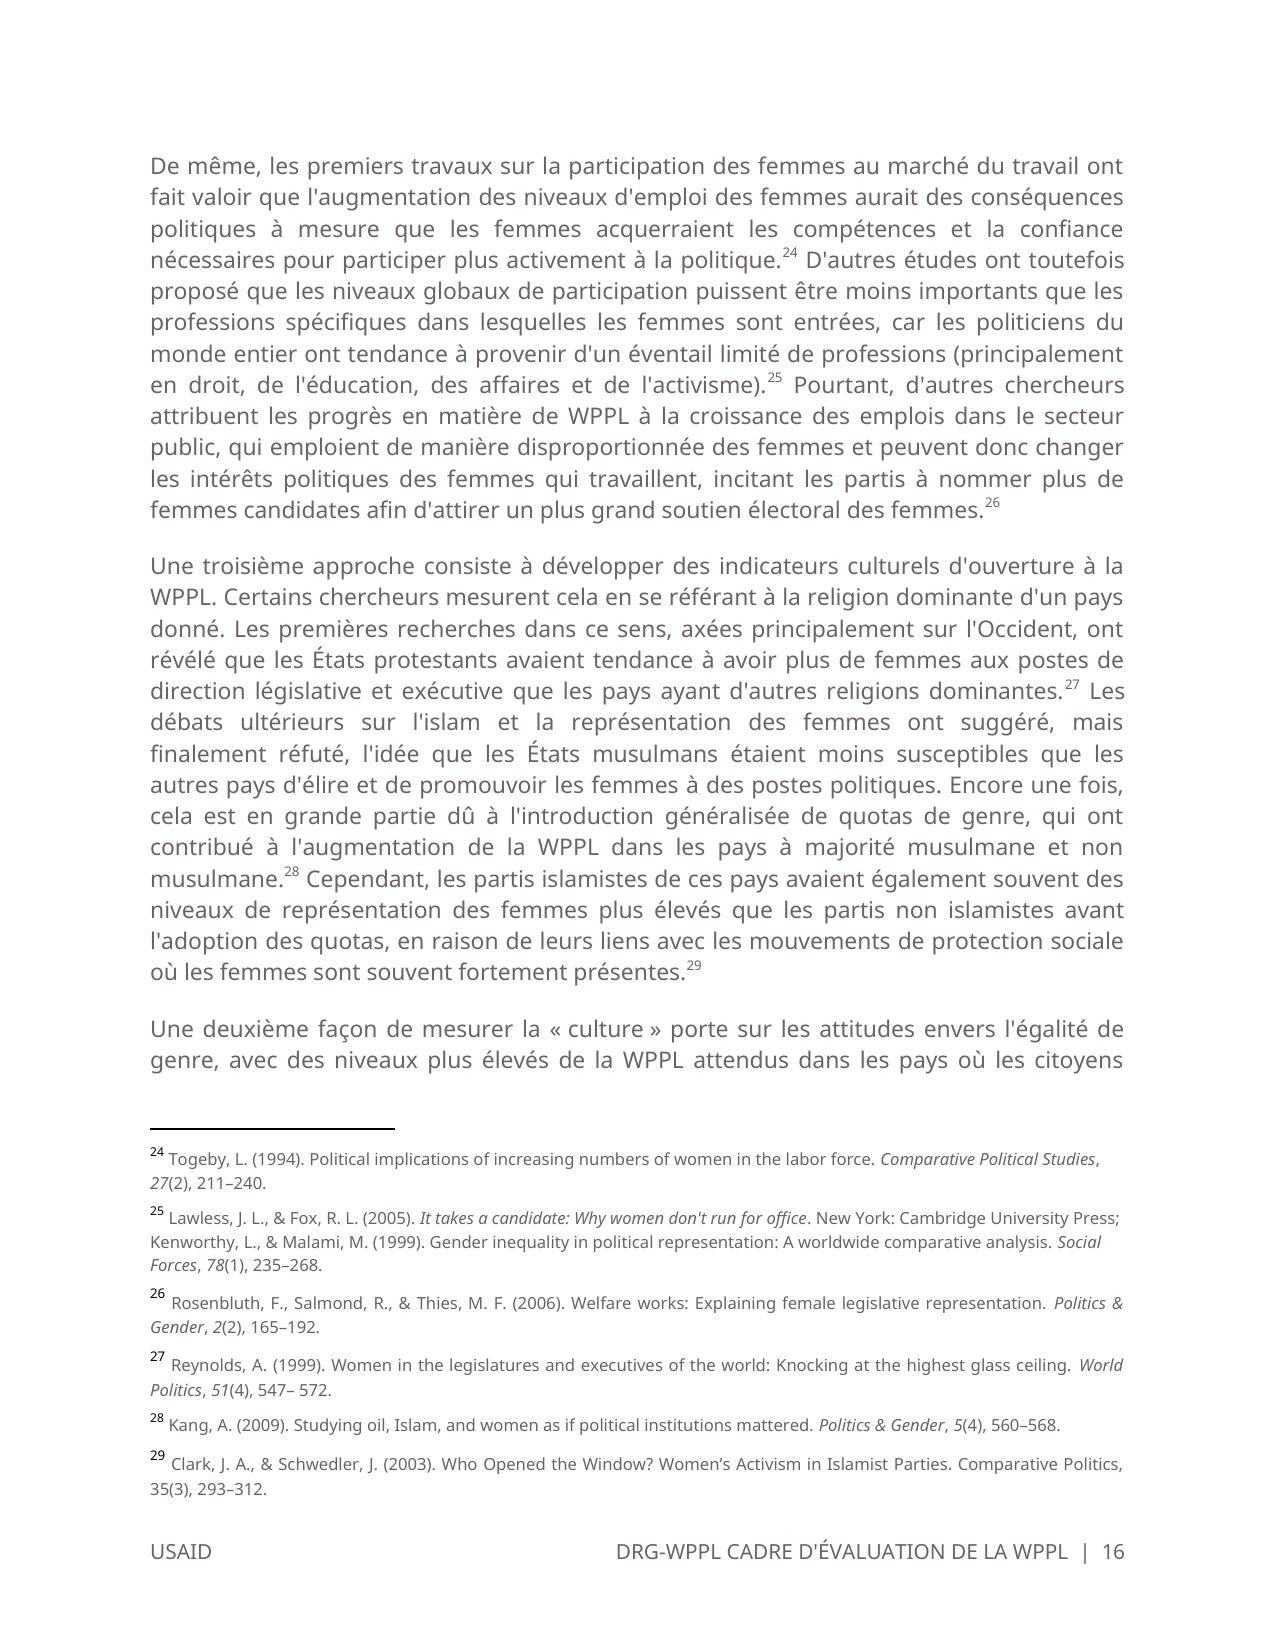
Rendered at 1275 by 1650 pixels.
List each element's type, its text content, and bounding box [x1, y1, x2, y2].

text De même, les premiers travaux sur la participation des femmes au marché du travail ont fait valoir que l'augmentation des niveaux d'emploi des femmes aurait des conséquences politiques à mesure que les femmes acquerraient les compétences et la confiance nécessaires pour participer plus activement à la politique. D'autres études ont toutefois proposé que les niveaux globaux de participation puissent être moins importants que les professions spécifiques dans lesquelles les femmes sont entrées, car les politiciens du monde entier ont tendance à provenir d'un éventail limité de professions (principalement en droit, de l'éducation, des affaires et de l'activisme). Pourtant, d'autres chercheurs attribuent les progrès en matière de WPPL à la croissance des emplois dans le secteur public, qui emploient de manière disproportionnée des femmes et peuvent donc changer les intérêts politiques des femmes qui travaillent, incitant les partis à nommer plus de femmes candidates afin d'attirer un plus grand soutien électoral des femmes. [150, 150, 1125, 525]
text Une deuxième façon de mesurer la « culture » porte sur les attitudes envers l'égalité de genre, avec des niveaux plus élevés de la WPPL attendus dans les pays où les citoyens sont plus ouverts aux femmes aux postes de direction. Une étude s'appuie sur l'Enquête mondiale sur les valeurs pour regrouper les réponses individuelles dans 46 pays concernant la place des femmes dans la politique, l'éducation et le marché du travail afin de concevoir une mesure du « climat » en faveur de l'engagement politique des femmes. Contrairement au travail utilisant la religion comme substitut de la culture, les auteurs ont découvert une forte relation entre cette mesure plus précise des attitudes culturelles envers l'égalité de genre et la WPPL. [150, 1012, 1125, 1075]
text Une troisième approche consiste à développer des indicateurs culturels d'ouverture à la WPPL. Certains chercheurs mesurent cela en se référant à la religion dominante d'un pays donné. Les premières recherches dans ce sens, axées principalement sur l'Occident, ont révélé que les États protestants avaient tendance à avoir plus de femmes aux postes de direction législative et exécutive que les pays ayant d'autres religions dominantes. Les débats ultérieurs sur l'islam et la représentation des femmes ont suggéré, mais finalement réfuté, l'idée que les États musulmans étaient moins susceptibles que les autres pays d'élire et de promouvoir les femmes à des postes politiques. Encore une fois, cela est en grande partie dû à l'introduction généralisée de quotas de genre, qui ont contribué à l'augmentation de la WPPL dans les pays à majorité musulmane et non musulmane. Cependant, les partis islamistes de ces pays avaient également souvent des niveaux de représentation des femmes plus élevés que les partis non islamistes avant l'adoption des quotas, en raison de leurs liens avec les mouvements de protection sociale où les femmes sont souvent fortement présentes. [150, 550, 1125, 987]
